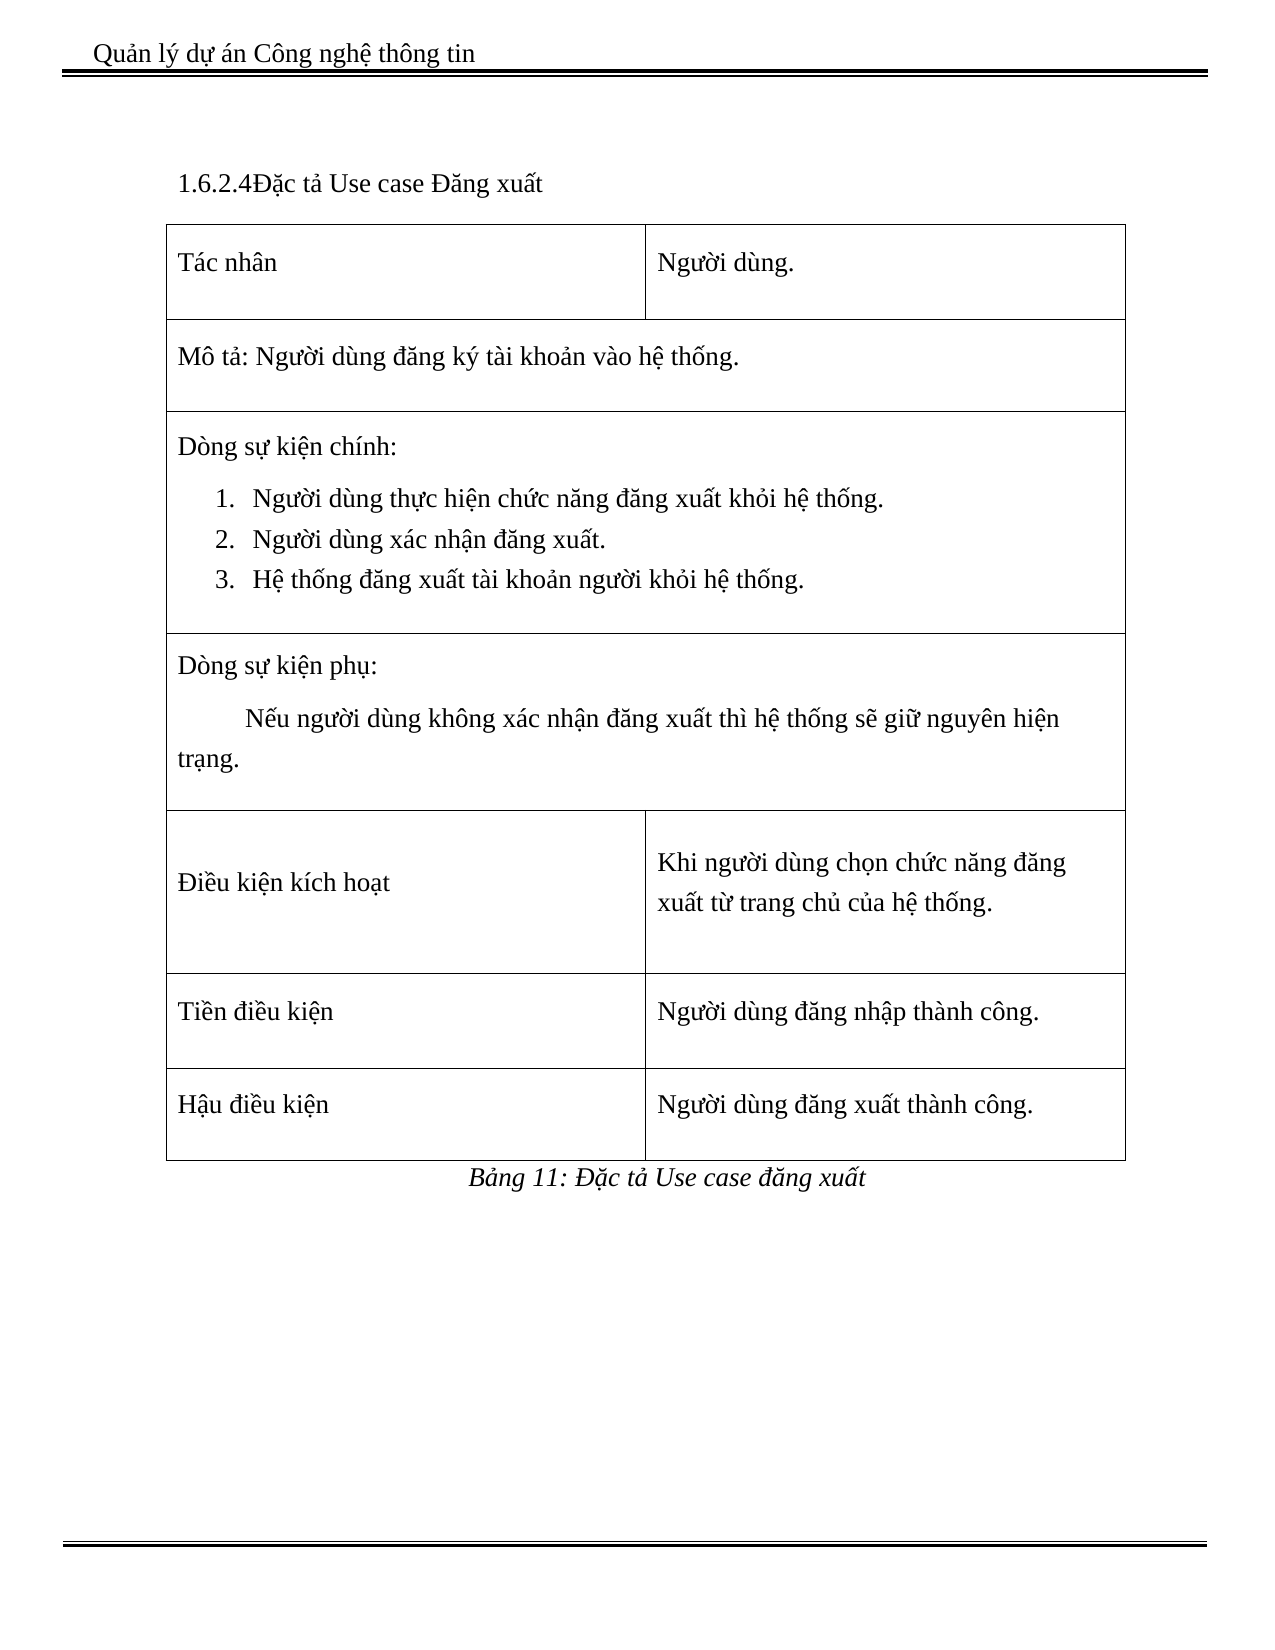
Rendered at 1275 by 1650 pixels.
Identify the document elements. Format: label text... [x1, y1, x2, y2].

table_cell Mô tả: Người dùng đăng ký tài khoản vào hệ thống. [167, 320, 1125, 411]
table_cell Hậu điều kiện [167, 1069, 645, 1159]
list Đặc tả Use case Đăng xuất [177, 167, 1157, 198]
table_header Tác nhân [167, 225, 645, 319]
table_cell Điều kiện kích hoạt [167, 811, 645, 972]
text Bảng 11: Đặc tả Use case đăng xuất [177, 1161, 1157, 1192]
table_header Người dùng. [646, 225, 1125, 319]
table_cell Dòng sự kiện phụ: Nếu người dùng không xác nhận đăng xuất thì hệ thống sẽ giữ nguyên hiện trạng. [167, 634, 1125, 810]
table_cell Khi người dùng chọn chức năng đăng xuất từ trang chủ của hệ thống. [646, 811, 1125, 972]
table_cell Người dùng đăng nhập thành công. [646, 974, 1125, 1068]
table_cell Tiền điều kiện [167, 974, 645, 1068]
table_cell Dòng sự kiện chính: Người dùng thực hiện chức năng đăng xuất khỏi hệ thống. Người dùng xác nhận đăng xuất. Hệ thống đăng xuất tài khoản người khỏi hệ thống. [167, 412, 1125, 632]
table_cell Người dùng đăng xuất thành công. [646, 1069, 1125, 1159]
